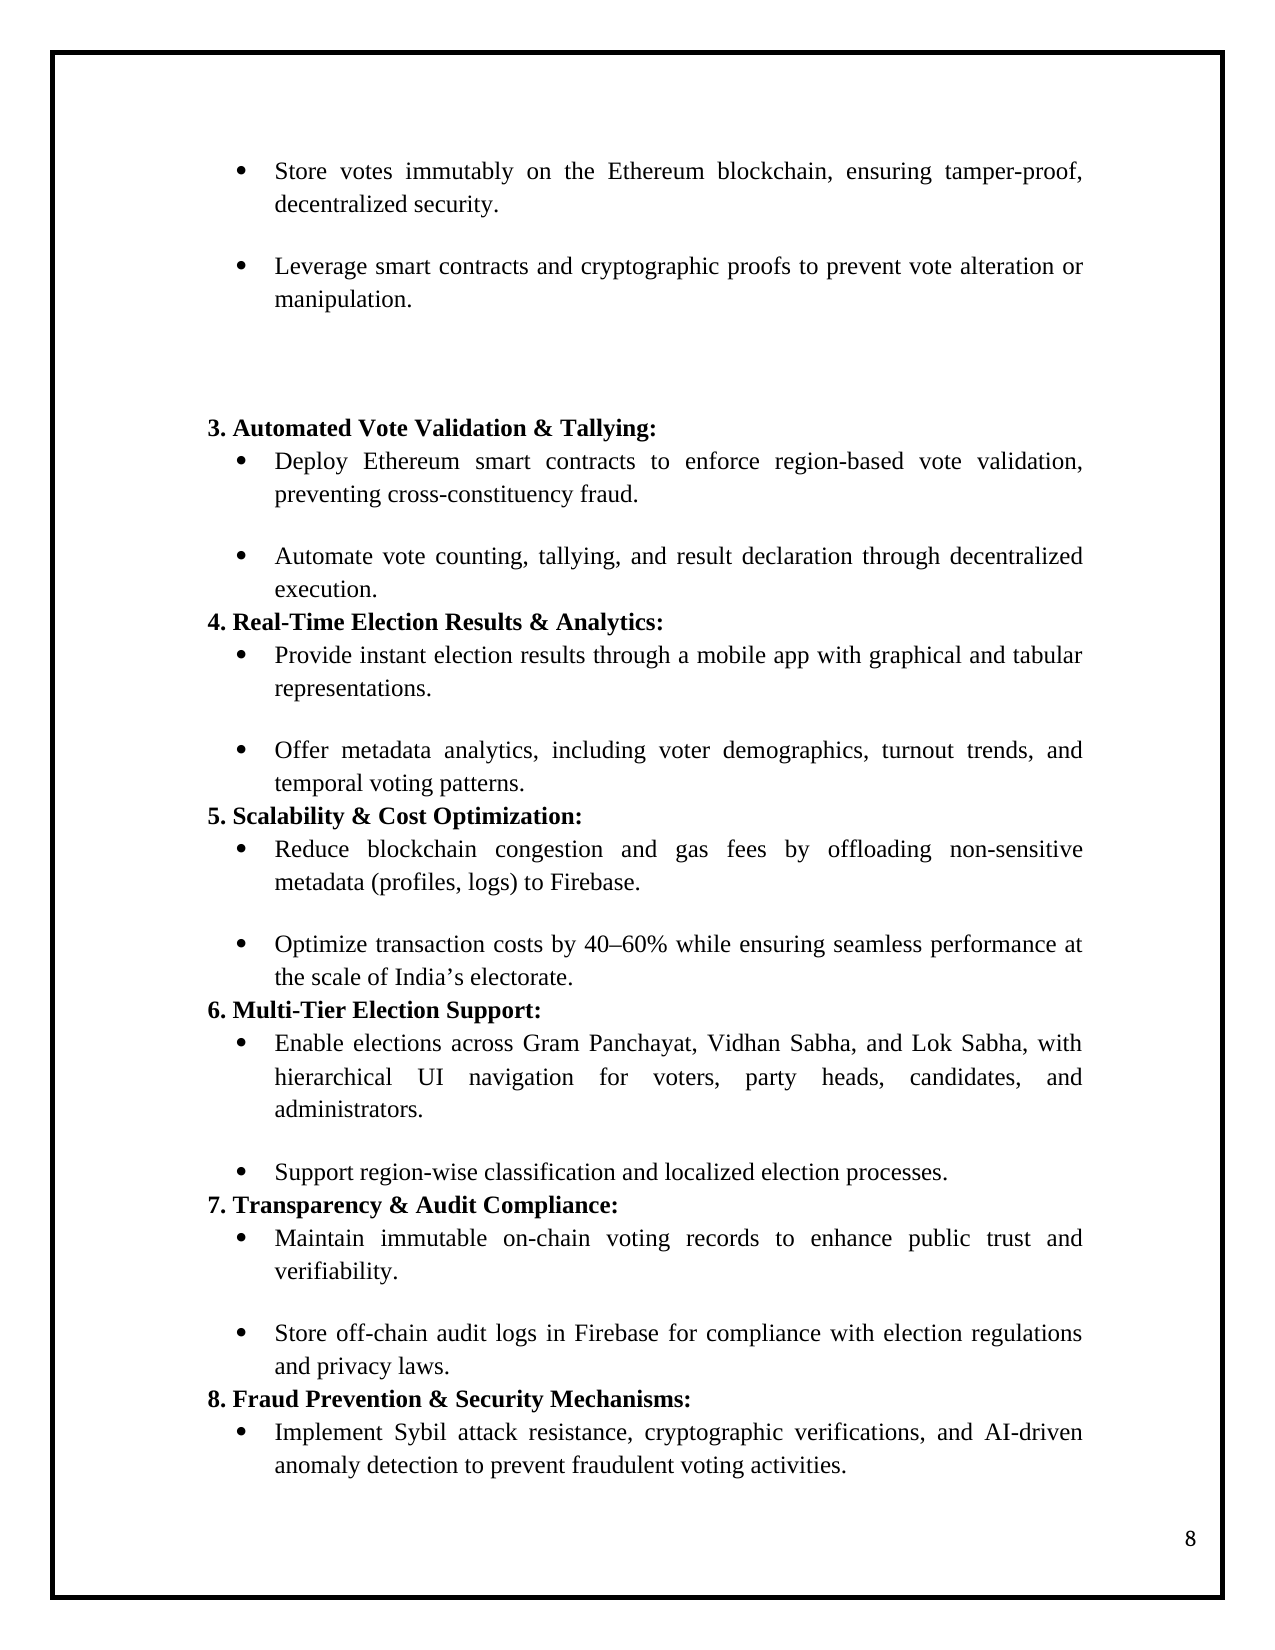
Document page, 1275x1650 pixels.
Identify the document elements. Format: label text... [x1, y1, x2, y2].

list Implement Sybil attack resistance, cryptographic verifications, and AI-driven anomaly detection to prevent fraudulent voting activities. [237, 1417, 1084, 1479]
text 7. Transparency & Audit Compliance: [207, 1190, 1084, 1218]
text 8. Fraud Prevention & Security Mechanisms: [207, 1384, 1084, 1413]
list Maintain immutable on-chain voting records to enhance public trust and verifiability. [237, 1223, 1084, 1284]
list Store votes immutably on the Ethereum blockchain, ensuring tamper-proof, decentralized security. [237, 156, 1084, 218]
list Leverage smart contracts and cryptographic proofs to prevent vote alteration or manipulation. [237, 251, 1084, 313]
list Enable elections across Gram Panchayat, Vidhan Sabha, and Lok Sabha, with hierarchical UI navigation for voters, party heads, candidates, and administrators. [237, 1028, 1084, 1123]
list Automate vote counting, tallying, and result declaration through decentralized execution. [237, 541, 1084, 603]
list Provide instant election results through a mobile app with graphical and tabular representations. [237, 640, 1084, 702]
list Store off-chain audit logs in Firebase for compliance with election regulations and privacy laws. [237, 1318, 1084, 1380]
text 5. Scalability & Cost Optimization: [207, 801, 1084, 830]
list Offer metadata analytics, including voter demographics, turnout trends, and temporal voting patterns. [237, 735, 1084, 797]
list Deploy Ethereum smart contracts to enforce region-based vote validation, preventing cross-constituency fraud. [237, 446, 1084, 507]
text 6. Multi-Tier Election Support: [207, 996, 1084, 1024]
list Support region-wise classification and localized election processes. [237, 1157, 1084, 1186]
list Optimize transaction costs by 40–60% while ensuring seamless performance at the scale of India’s electorate. [237, 929, 1084, 991]
text 4. Real-Time Election Results & Analytics: [207, 607, 1084, 636]
list Reduce blockchain congestion and gas fees by offloading non-sensitive metadata (profiles, logs) to Firebase. [237, 834, 1084, 896]
text 3. Automated Vote Validation & Tallying: [207, 413, 1084, 441]
